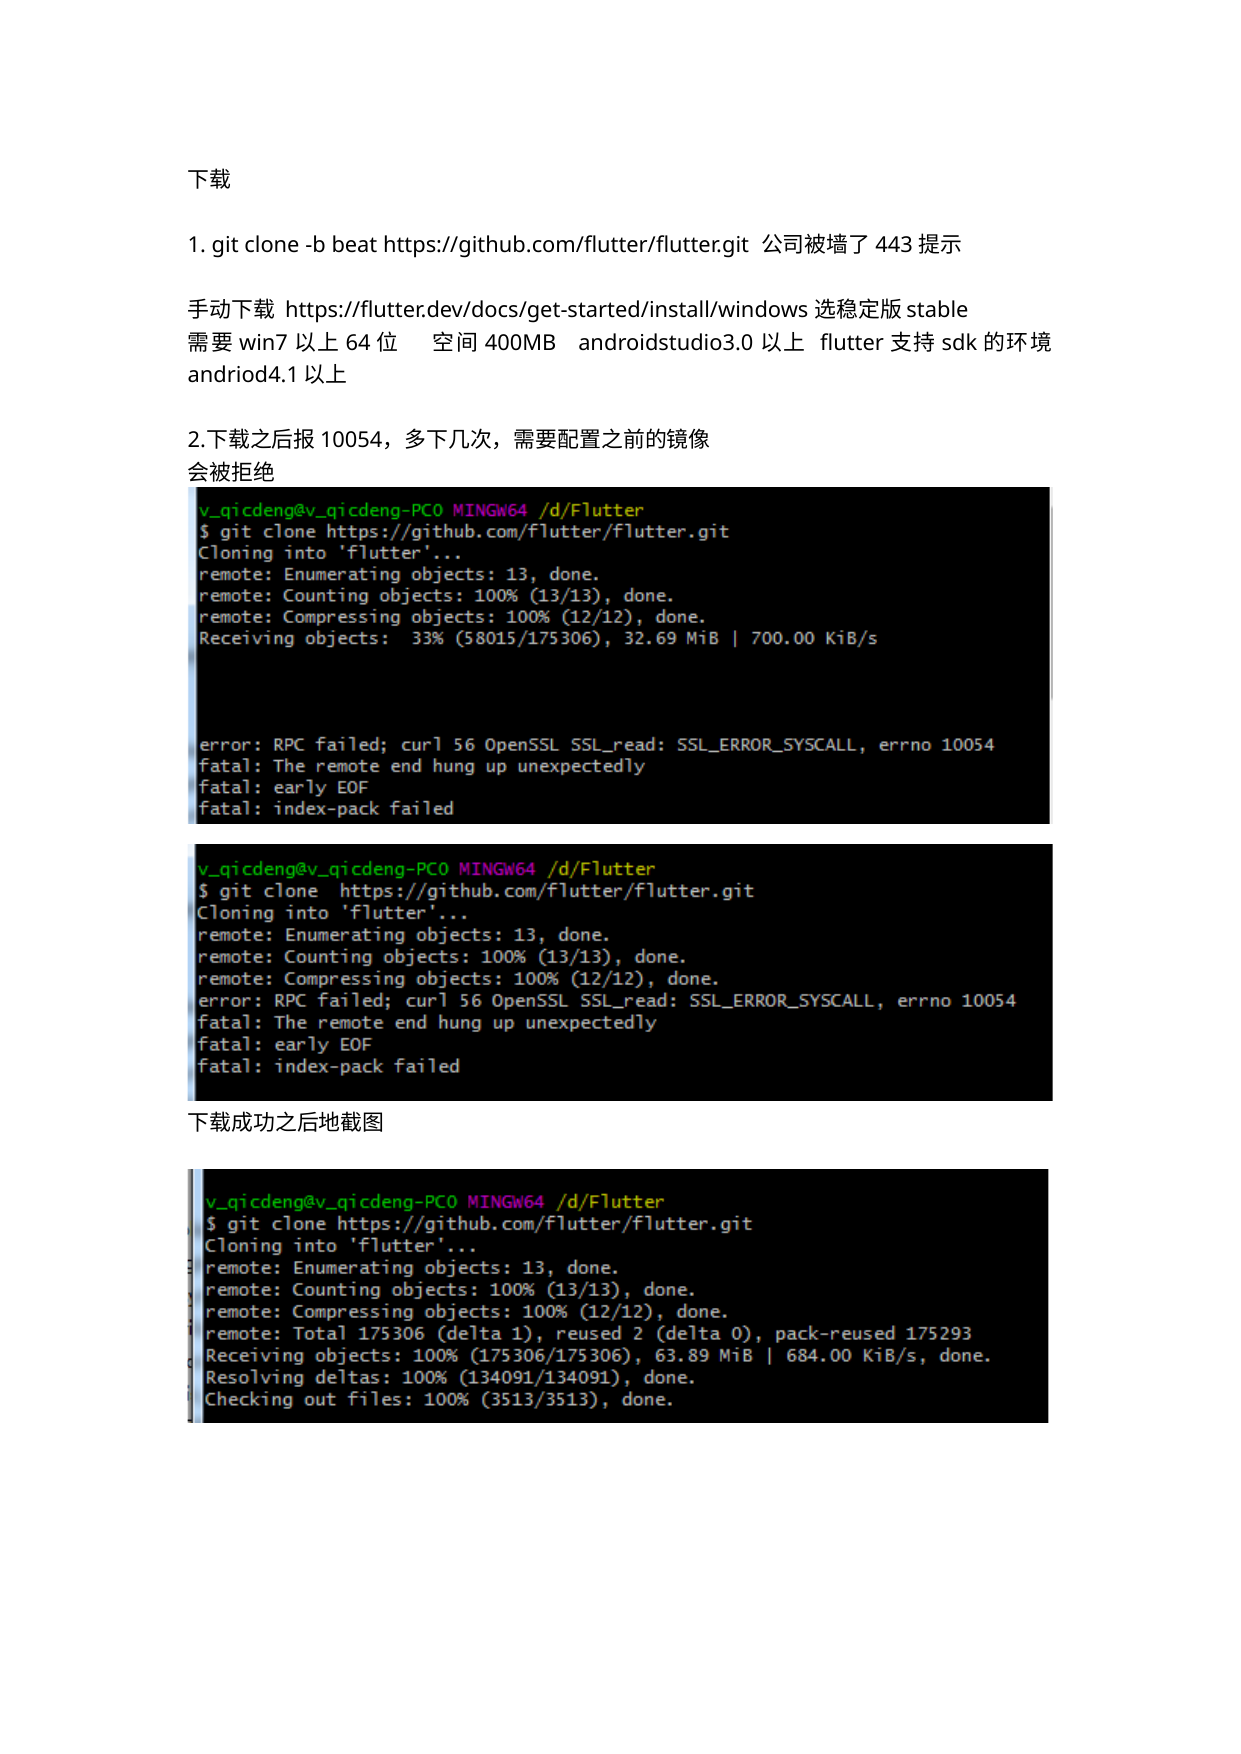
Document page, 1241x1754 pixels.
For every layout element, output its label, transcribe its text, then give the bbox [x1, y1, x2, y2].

text 会被拒绝 [187, 454, 1053, 487]
picture [187, 487, 1053, 824]
text 手动下载 https://flutter.dev/docs/get-started/install/windows 选稳定版stable [187, 292, 1053, 324]
text 需要win7以上64位 空间400MB androidstudio3.0以上 flutter支持sdk的环境 andriod4.1以上 [187, 324, 1053, 389]
picture [187, 844, 1053, 1101]
text 下载 [187, 162, 1053, 194]
text 2.下载之后报10054，多下几次，需要配置之前的镜像 [187, 422, 1053, 454]
picture [187, 1169, 1049, 1423]
text 1. git clone -b beat https://github.com/flutter/flutter.git 公司被墙了 443 提示 [187, 227, 1053, 259]
text 下载成功之后地截图 [187, 1104, 1053, 1137]
